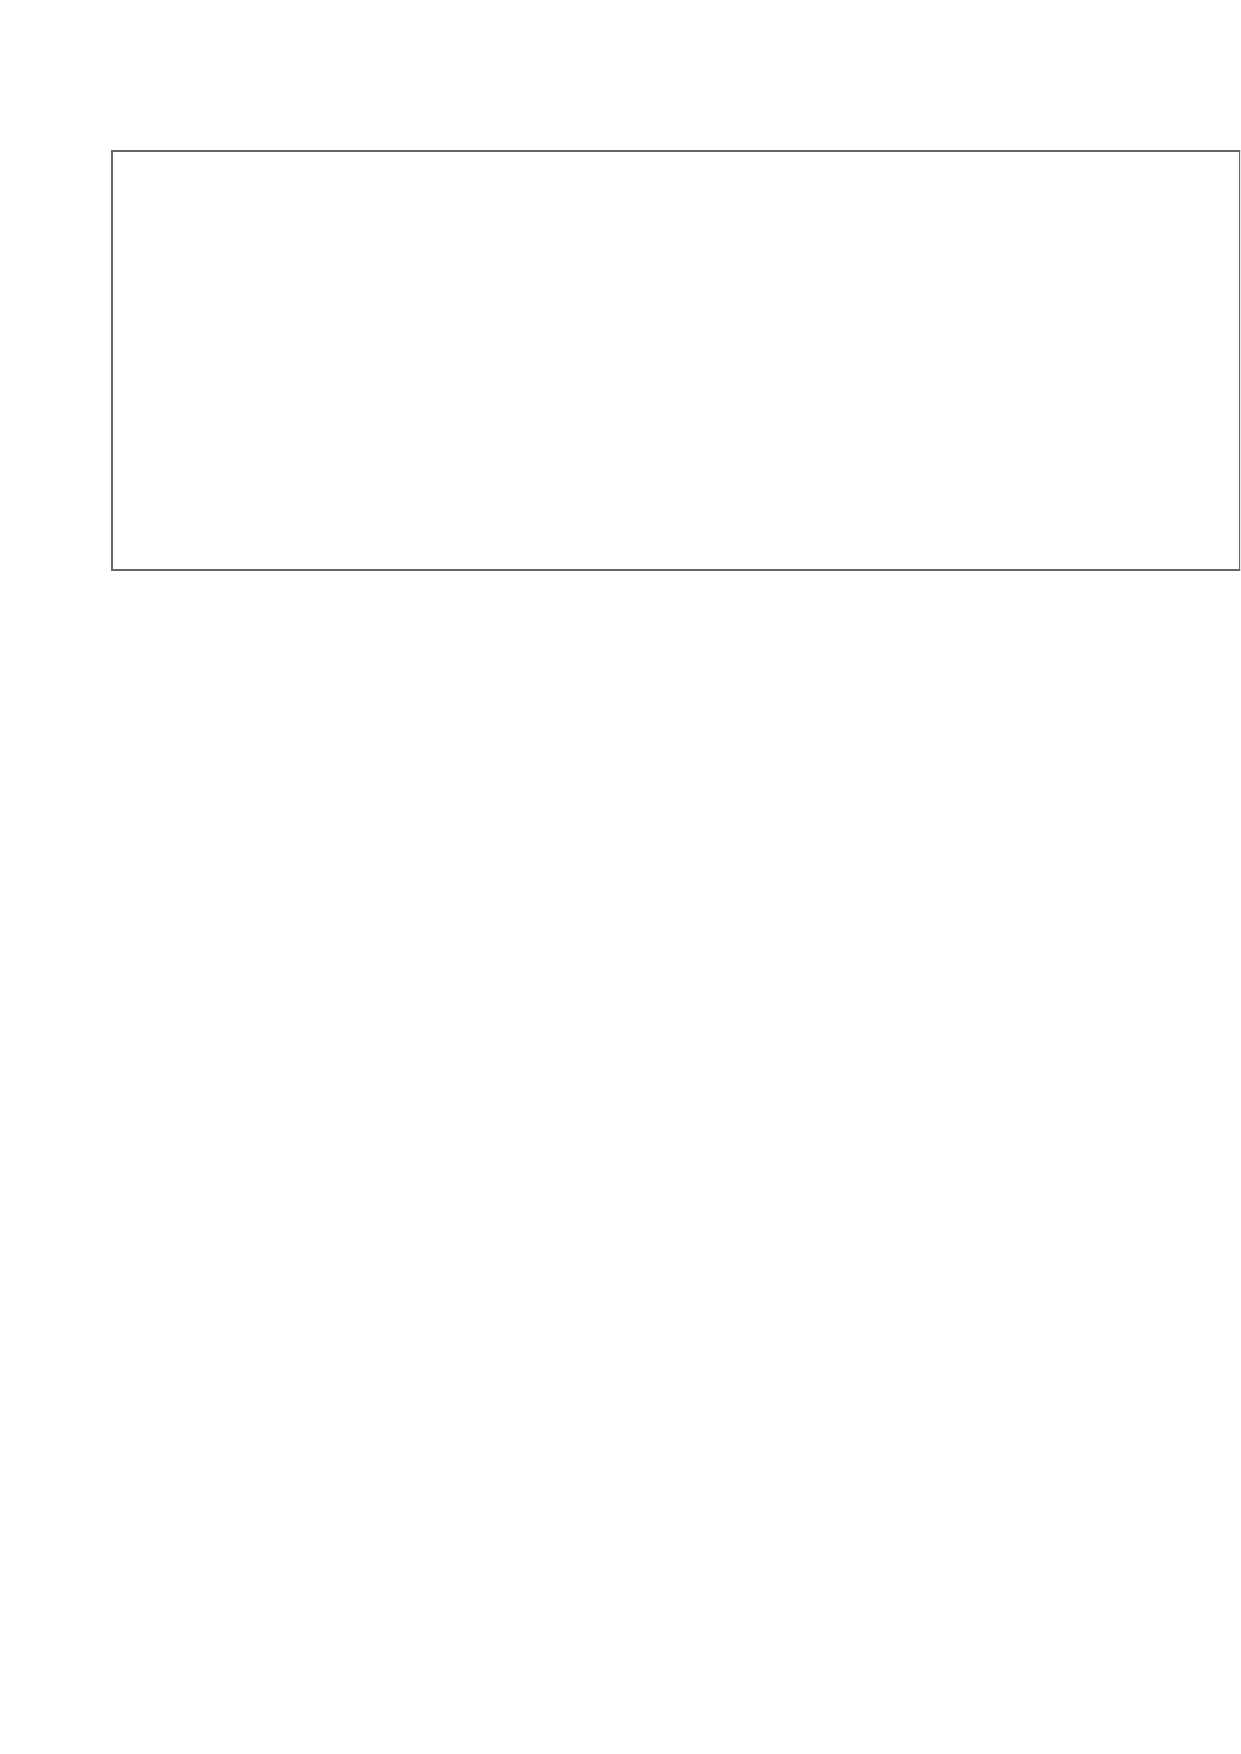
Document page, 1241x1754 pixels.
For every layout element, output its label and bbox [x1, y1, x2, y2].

table_cell [113, 152, 1239, 569]
